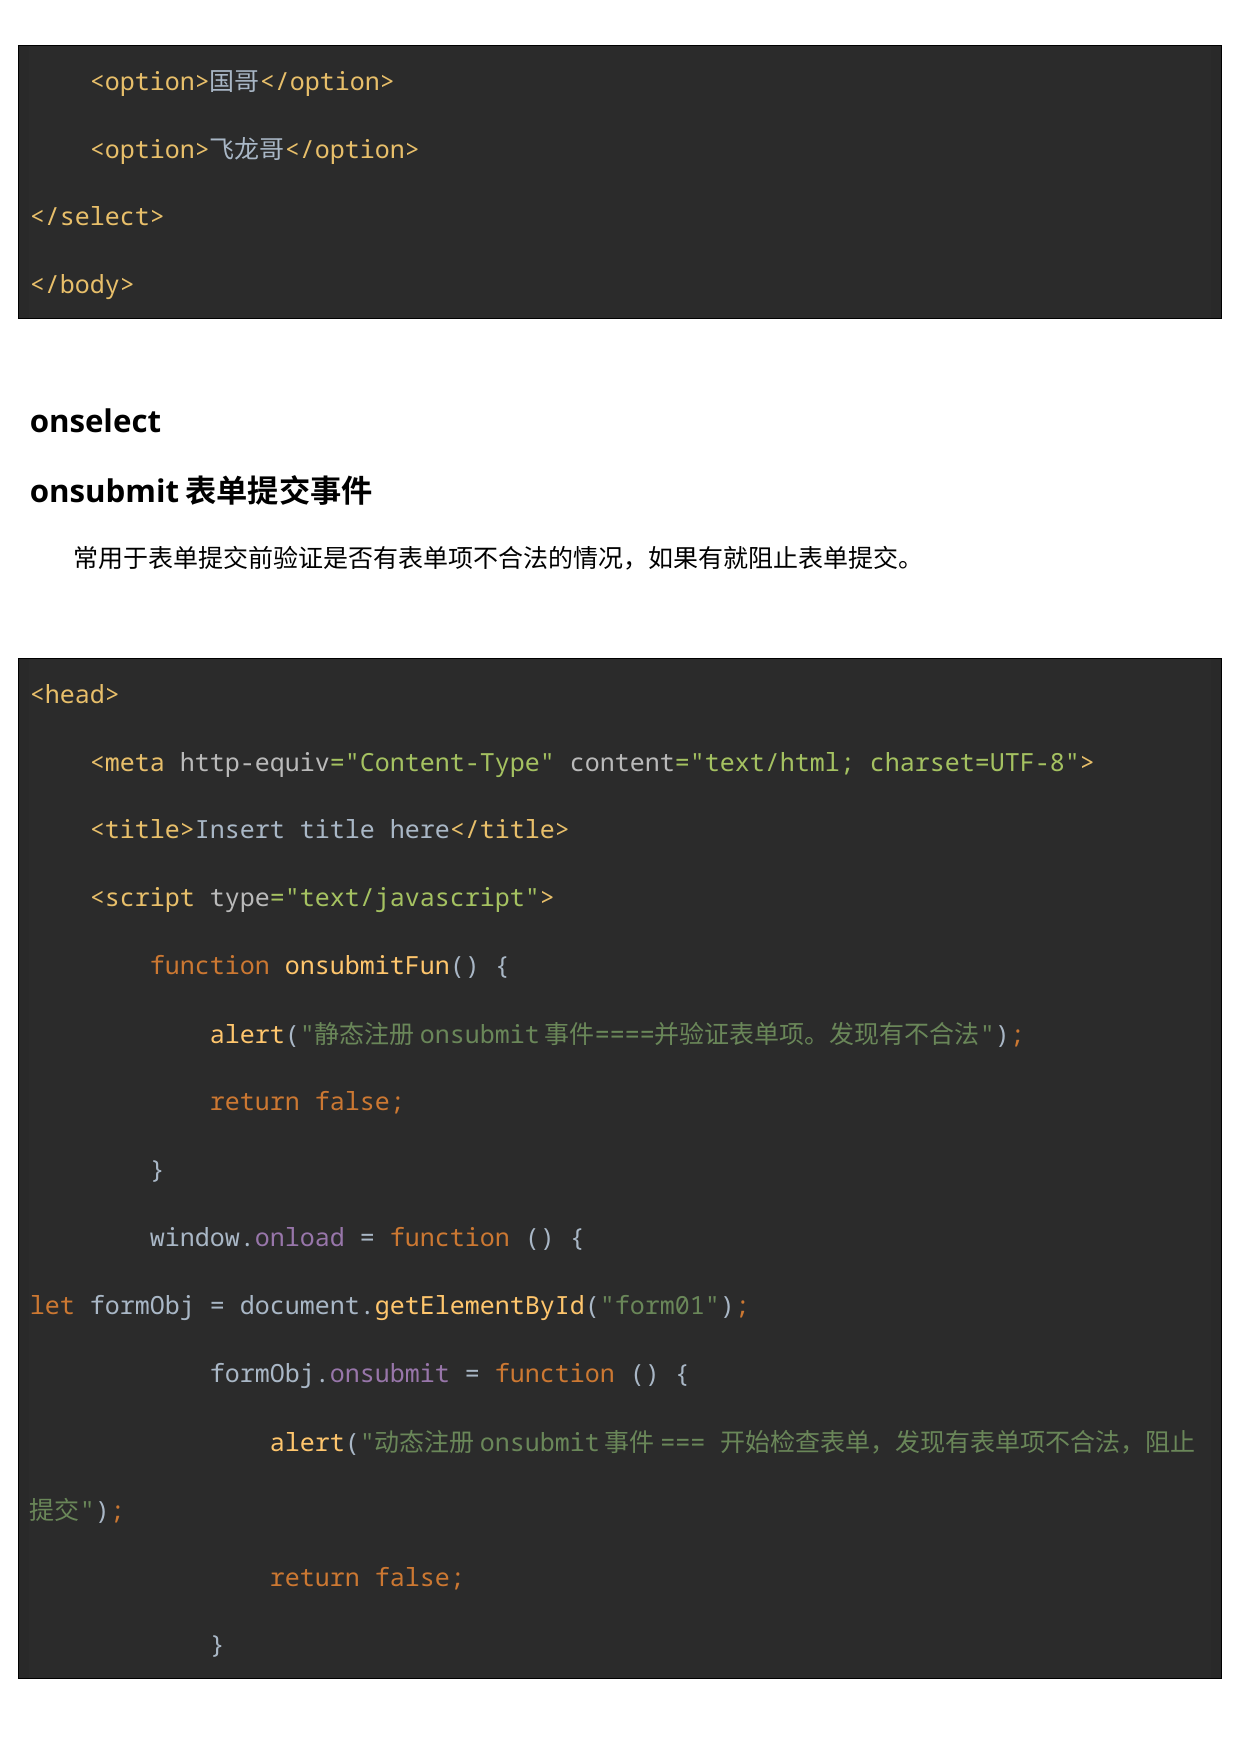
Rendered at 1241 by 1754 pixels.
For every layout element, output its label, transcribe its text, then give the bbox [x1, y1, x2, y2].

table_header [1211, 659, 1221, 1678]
subtitle onsubmit表单提交事件 [29, 454, 1211, 522]
text 常用于表单提交前验证是否有表单项不合法的情况，如果有就阻止表单提交。 [29, 522, 1211, 590]
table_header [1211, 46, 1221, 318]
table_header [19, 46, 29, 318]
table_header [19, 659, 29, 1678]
subtitle onselect [29, 387, 1211, 454]
